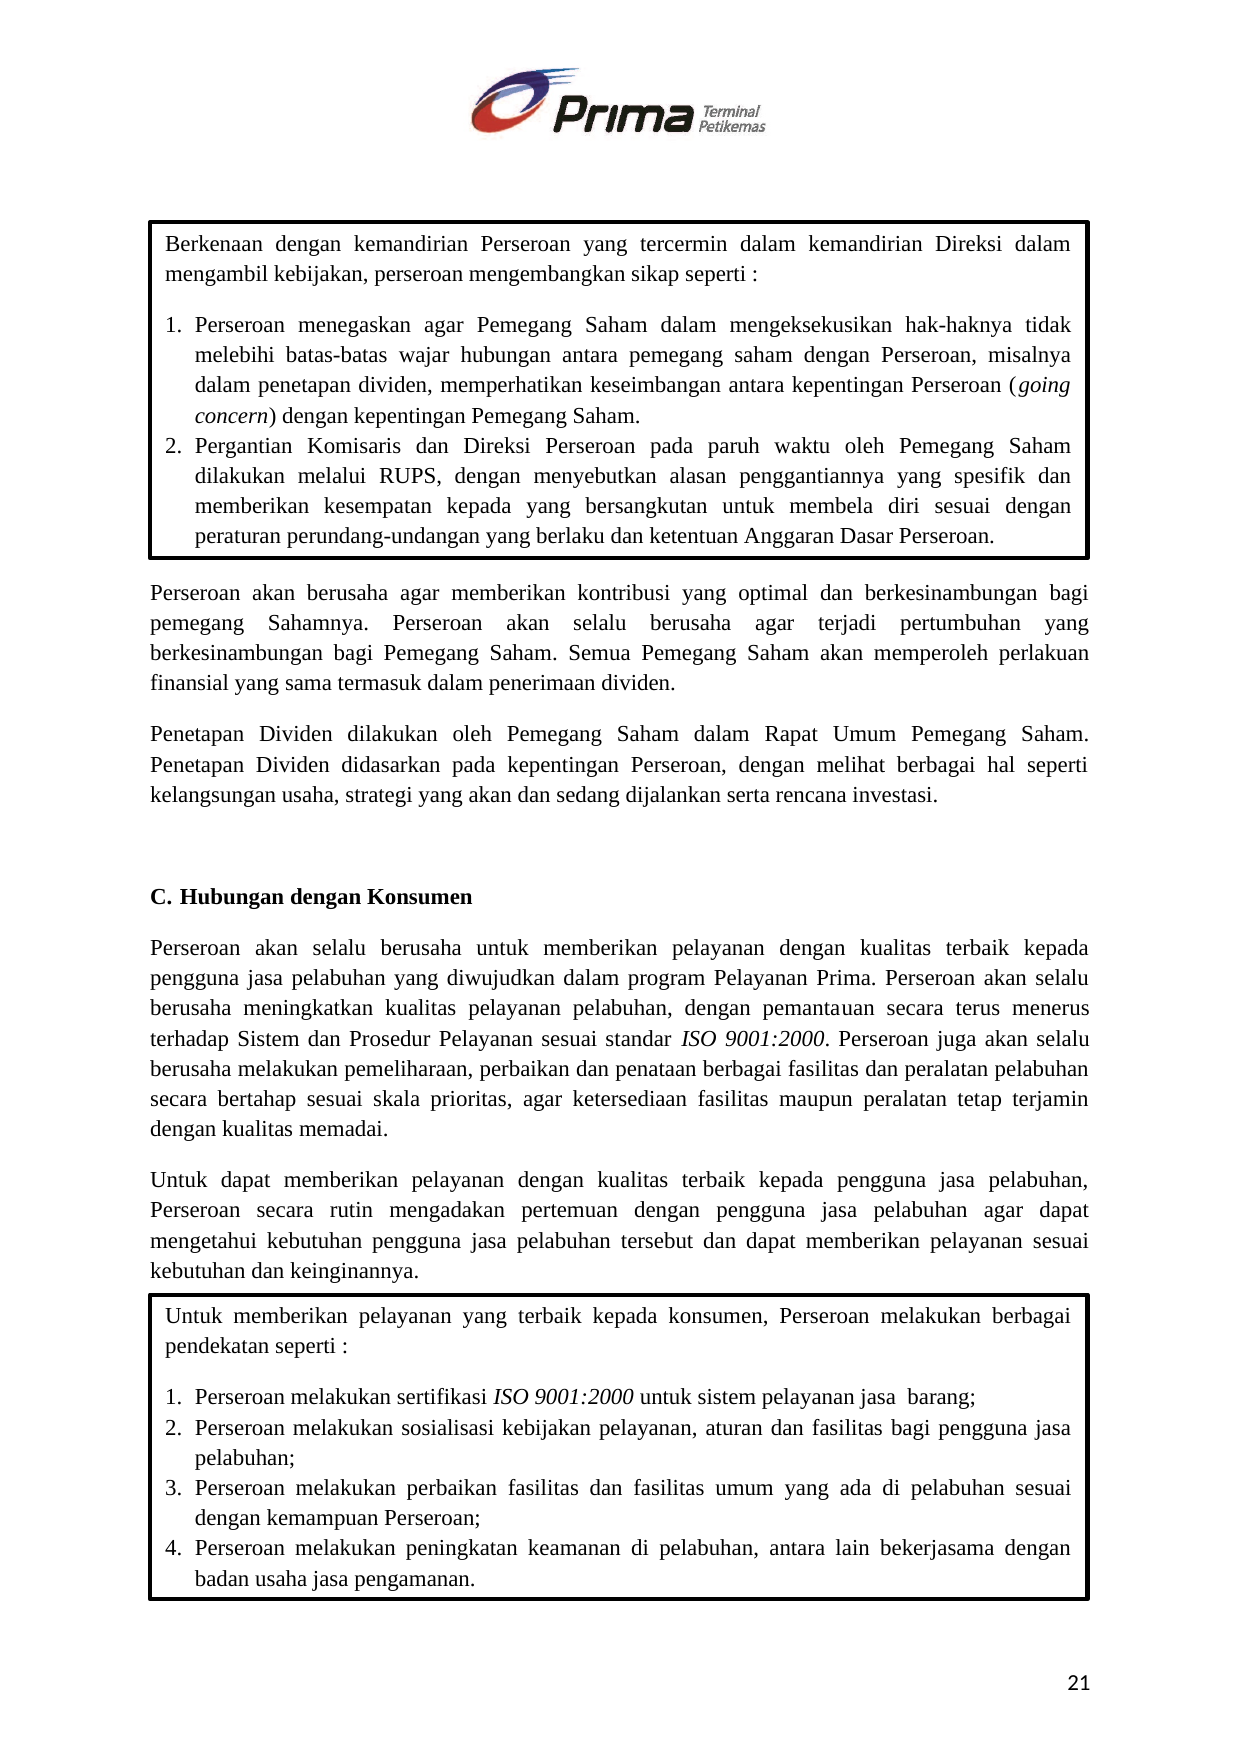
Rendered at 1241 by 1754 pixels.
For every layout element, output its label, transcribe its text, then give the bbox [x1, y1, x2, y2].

list Untuk dapat memberikan pelayanan dengan kualitas terbaik kepada pengguna jasa pelabuhan, Perseroan secara rutin mengadakan pertemuan dengan pengguna jasa pelabuhan agar dapat mengetahui kebutuhan pengguna jasa pelabuhan tersebut dan dapat memberikan pelayanan sesuai kebutuhan dan keinginannya. [150, 1166, 1090, 1283]
list Hubungan dengan Konsumen [150, 883, 1090, 909]
text Perseroan akan selalu berusaha untuk memberikan pelayanan dengan kualitas terbaik kepada pengguna jasa pelabuhan yang diwujudkan dalam program Pelayanan Prima. Perseroan akan selalu berusaha meningkatkan kualitas pelayanan pelabuhan, dengan pemantauan secara terus menerus terhadap Sistem dan Prosedur Pelayanan sesuai standar ISO 9001:2000. Perseroan juga akan selalu berusaha melakukan pemeliharaan, perbaikan dan penataan berbagai fasilitas dan peralatan pelabuhan secara bertahap sesuai skala prioritas, agar ketersediaan fasilitas maupun peralatan tetap terjamin dengan kualitas memadai. [150, 934, 1090, 1142]
text Perseroan akan berusaha agar memberikan kontribusi yang optimal dan berkesinambungan bagi pemegang Sahamnya. Perseroan akan selalu berusaha agar terjadi pertumbuhan yang berkesinambungan bagi Pemegang Saham. Semua Pemegang Saham akan memperoleh perlakuan finansial yang sama termasuk dalam penerimaan dividen. [150, 579, 1090, 696]
picture [463, 59, 777, 143]
text Penetapan Dividen dilakukan oleh Pemegang Saham dalam Rapat Umum Pemegang Saham. Penetapan Dividen didasarkan pada kepentingan Perseroan, dengan melihat berbagai hal seperti kelangsungan usaha, strategi yang akan dan sedang dijalankan serta rencana investasi. [150, 720, 1090, 807]
